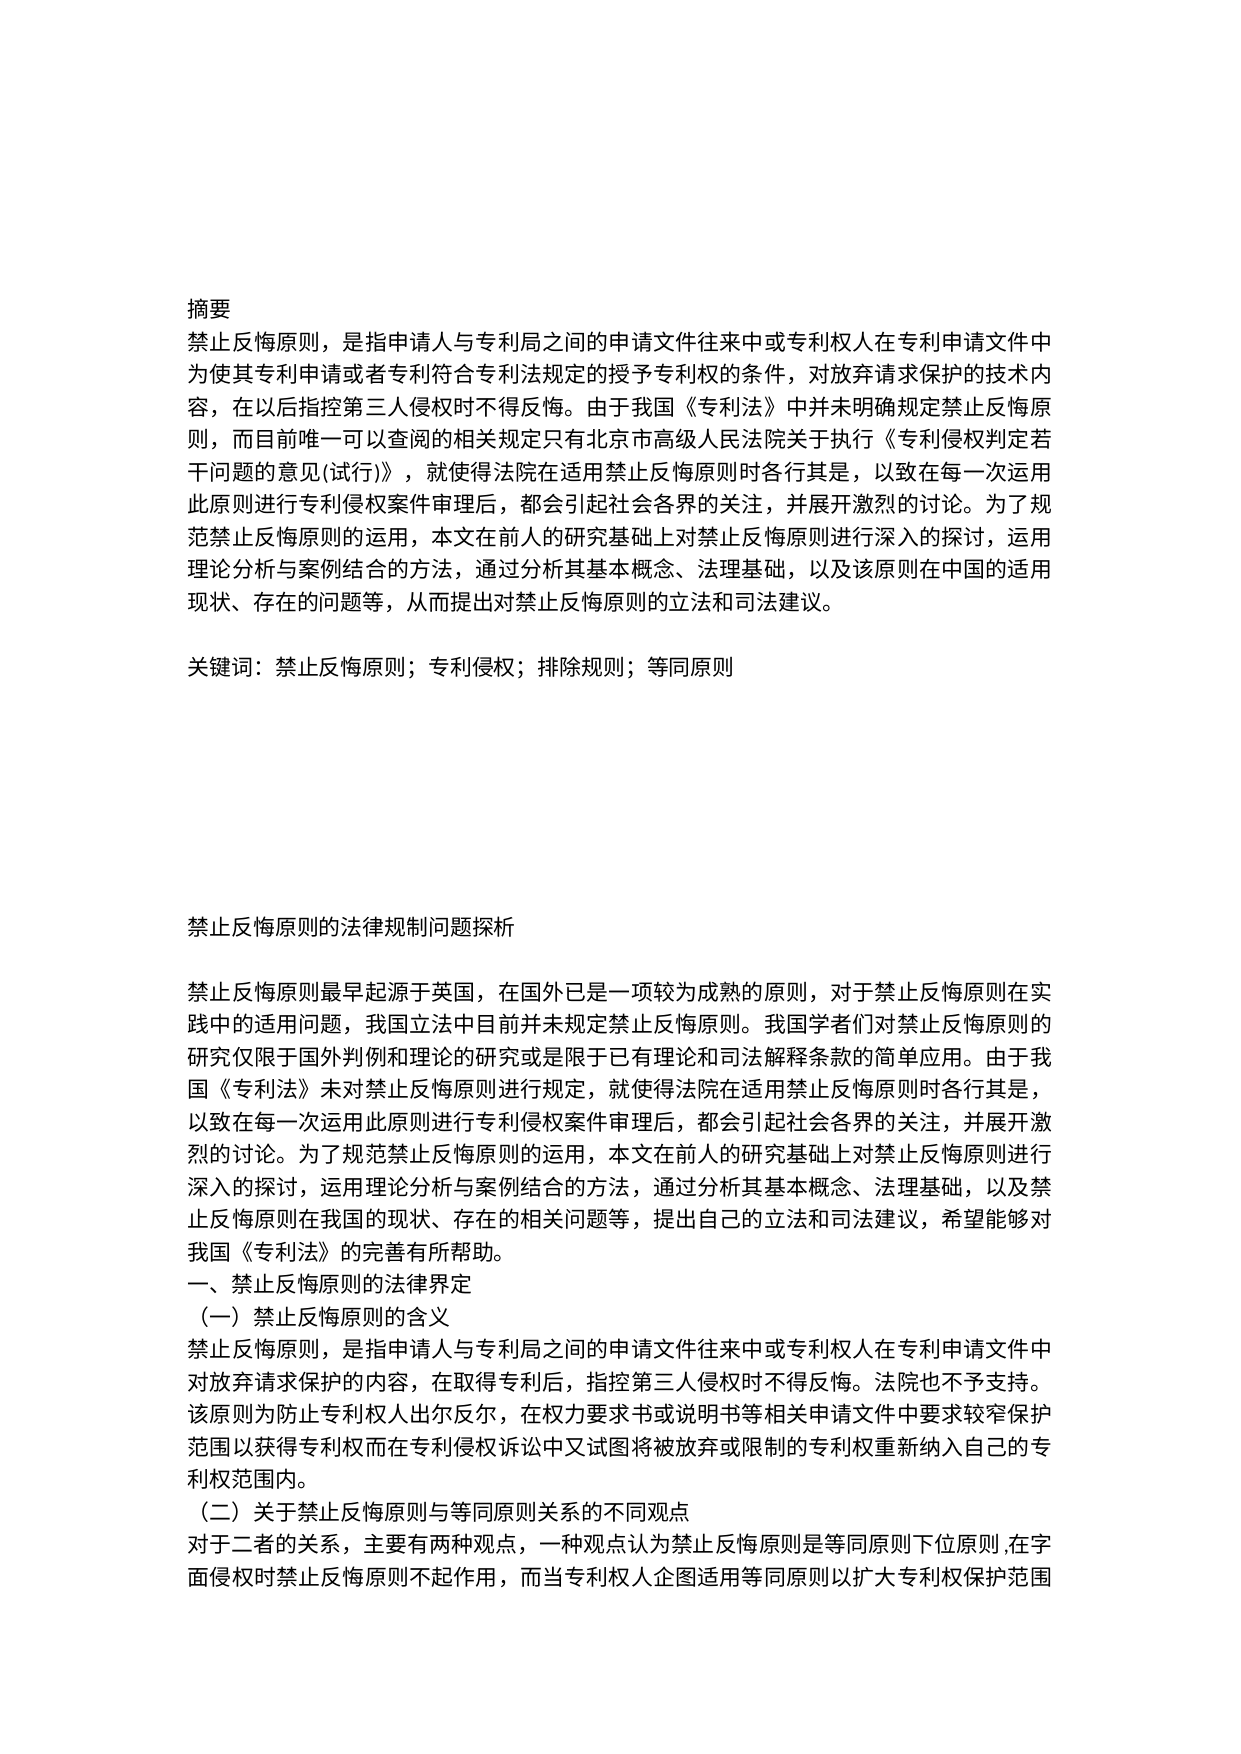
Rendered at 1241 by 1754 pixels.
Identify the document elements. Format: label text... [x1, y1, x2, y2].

text 禁止反悔原则的法律规制问题探析 [187, 909, 1053, 942]
text （二）关于禁止反悔原则与等同原则关系的不同观点 [187, 1494, 1053, 1527]
text 一、禁止反悔原则的法律界定 [187, 1267, 1053, 1299]
text 禁止反悔原则最早起源于英国，在国外已是一项较为成熟的原则，对于禁止反悔原则在实践中的适用问题，我国立法中目前并未规定禁止反悔原则。我国学者们对禁止反悔原则的研究仅限于国外判例和理论的研究或是限于已有理论和司法解释条款的简单应用。由于我国《专利法》未对禁止反悔原则进行规定，就使得法院在适用禁止反悔原则时各行其是，以致在每一次运用此原则进行专利侵权案件审理后，都会引起社会各界的关注，并展开激烈的讨论。为了规范禁止反悔原则的运用，本文在前人的研究基础上对禁止反悔原则进行深入的探讨，运用理论分析与案例结合的方法，通过分析其基本概念、法理基础，以及禁止反悔原则在我国的现状、存在的相关问题等，提出自己的立法和司法建议，希望能够对我国《专利法》的完善有所帮助。 [187, 974, 1053, 1267]
text 禁止反悔原则，是指申请人与专利局之间的申请文件往来中或专利权人在专利申请文件中，对放弃请求保护的内容，在取得专利后，指控第三人侵权时不得反悔。法院也不予支持。该原则为防止专利权人出尔反尔，在权力要求书或说明书等相关申请文件中要求较窄保护范围以获得专利权而在专利侵权诉讼中又试图将被放弃或限制的专利权重新纳入自己的专利权范围内。 [187, 1332, 1053, 1494]
text 关键词：禁止反悔原则；专利侵权；排除规则；等同原则 [187, 649, 1053, 682]
text （一）禁止反悔原则的含义 [187, 1299, 1053, 1332]
text 禁止反悔原则，是指申请人与专利局之间的申请文件往来中或专利权人在专利申请文件中，为使其专利申请或者专利符合专利法规定的授予专利权的条件，对放弃请求保护的技术内容，在以后指控第三人侵权时不得反悔。由于我国《专利法》中并未明确规定禁止反悔原则，而目前唯一可以查阅的相关规定只有北京市高级人民法院关于执行《专利侵权判定若干问题的意见(试行)》，就使得法院在适用禁止反悔原则时各行其是，以致在每一次运用此原则进行专利侵权案件审理后，都会引起社会各界的关注，并展开激烈的讨论。为了规范禁止反悔原则的运用，本文在前人的研究基础上对禁止反悔原则进行深入的探讨，运用理论分析与案例结合的方法，通过分析其基本概念、法理基础，以及该原则在中国的适用现状、存在的问题等，从而提出对禁止反悔原则的立法和司法建议。 [187, 324, 1053, 617]
text 摘要 [187, 292, 1053, 324]
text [187, 1527, 1053, 1592]
